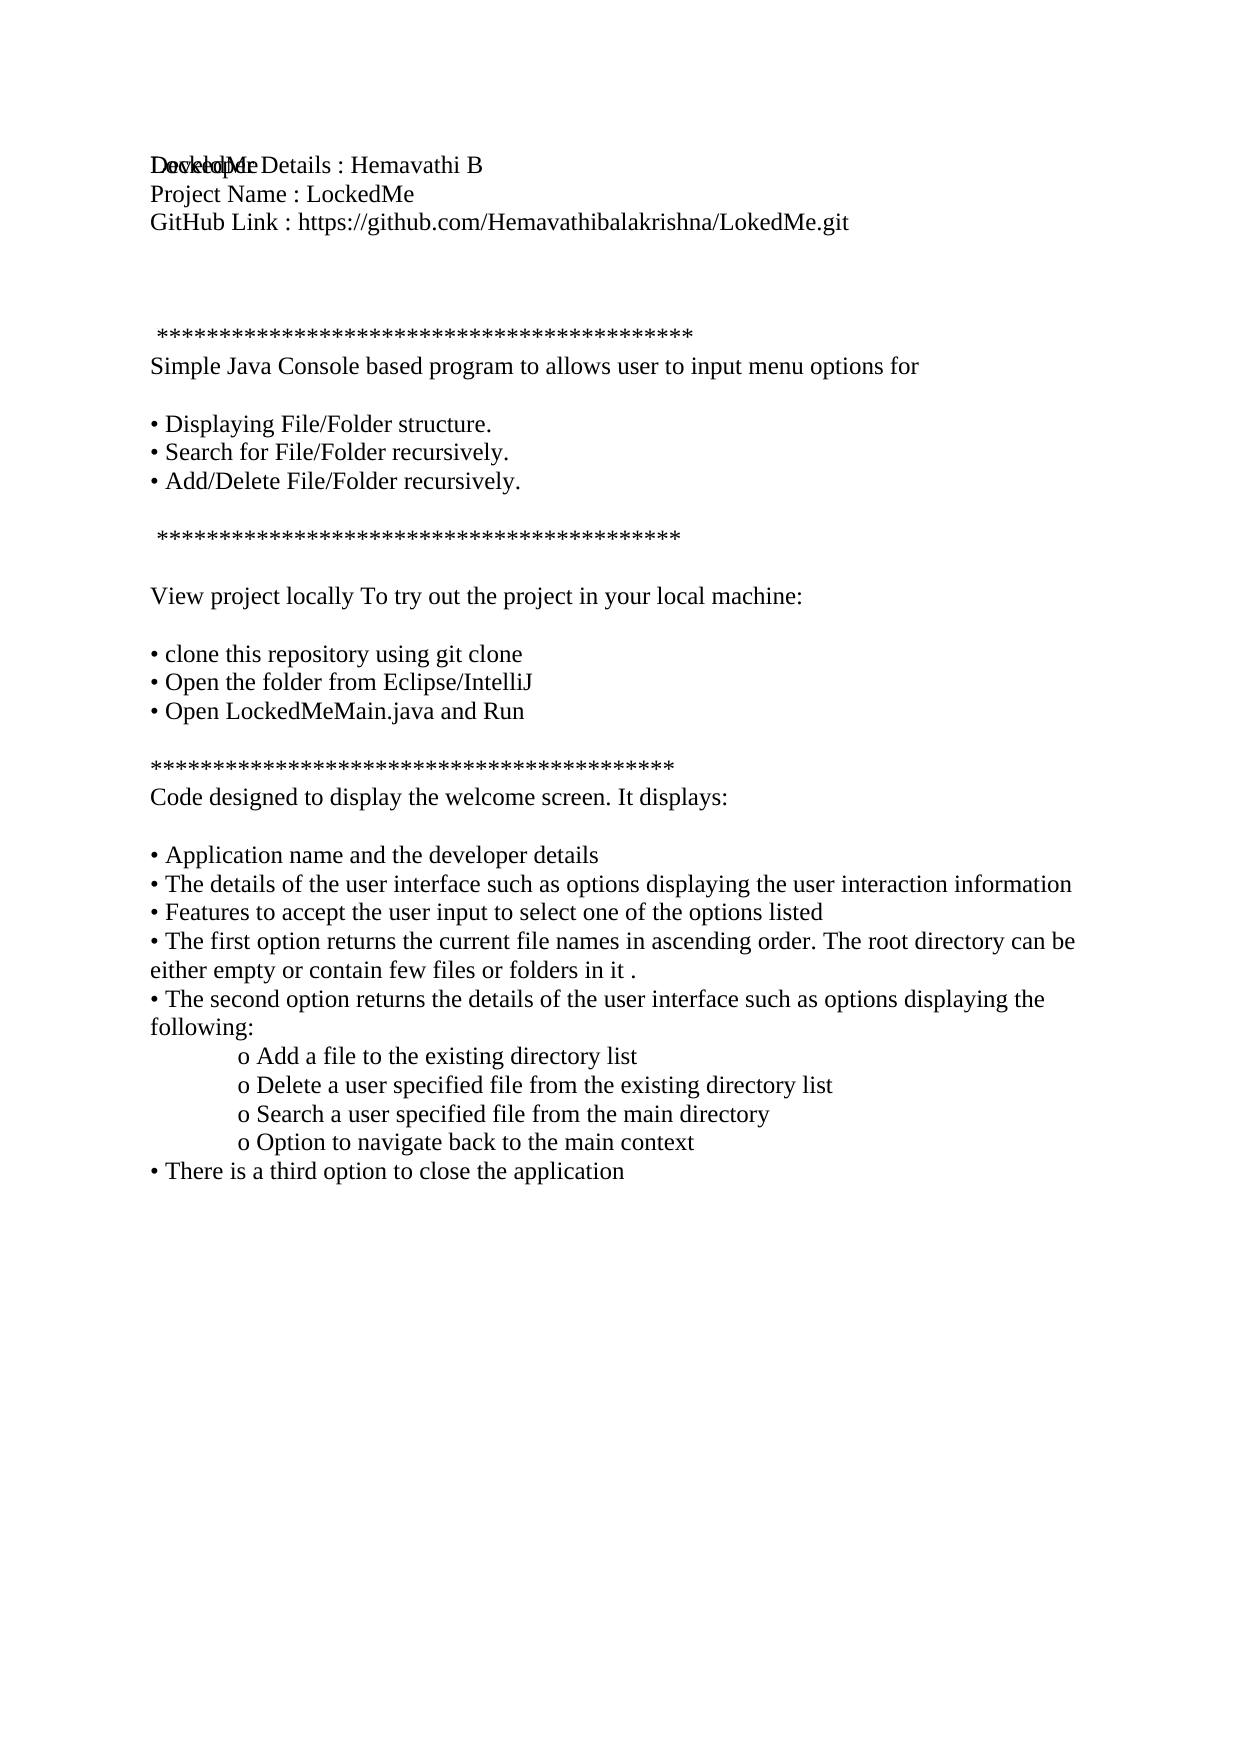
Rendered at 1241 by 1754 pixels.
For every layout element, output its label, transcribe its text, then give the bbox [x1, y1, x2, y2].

text • Features to accept the user input to select one of the options listed [150, 897, 1090, 926]
text ******************************************* [150, 322, 1090, 351]
text • Application name and the developer details [150, 840, 1090, 869]
text • The details of the user interface such as options displaying the user interaction information [150, 869, 1090, 897]
text ****************************************** [150, 524, 1090, 552]
text • The second option returns the details of the user interface such as options displaying the following: [150, 984, 1090, 1041]
text • The first option returns the current file names in ascending order. The root directory can be either empty or contain few files or folders in it . [150, 926, 1090, 984]
text o Search a user specified file from the main directory [150, 1099, 1090, 1127]
text Project Name : LockedMe [150, 179, 1090, 207]
text o Add a file to the existing directory list [150, 1041, 1090, 1070]
text • clone this repository using git clone [150, 639, 1090, 667]
text View project locally To try out the project in your local machine: [150, 581, 1090, 610]
text • Search for File/Folder recursively. [150, 437, 1090, 466]
text GitHub Link : https://github.com/Hemavathibalakrishna/LokedMe.git [150, 207, 1090, 236]
text • There is a third option to close the application [150, 1156, 1090, 1185]
text Simple Java Console based program to allows user to input menu options for [150, 351, 1090, 380]
text Code designed to display the welcome screen. It displays: [150, 782, 1090, 811]
text Developer Details : Hemavathi B [150, 150, 1090, 179]
text • Open LockedMeMain.java and Run [150, 696, 1090, 725]
text • Displaying File/Folder structure. [150, 409, 1090, 437]
text • Open the folder from Eclipse/IntelliJ [150, 667, 1090, 696]
text o Delete a user specified file from the existing directory list [150, 1070, 1090, 1099]
text • Add/Delete File/Folder recursively. [150, 466, 1090, 495]
text ****************************************** [150, 754, 1090, 782]
text o Option to navigate back to the main context [150, 1127, 1090, 1156]
